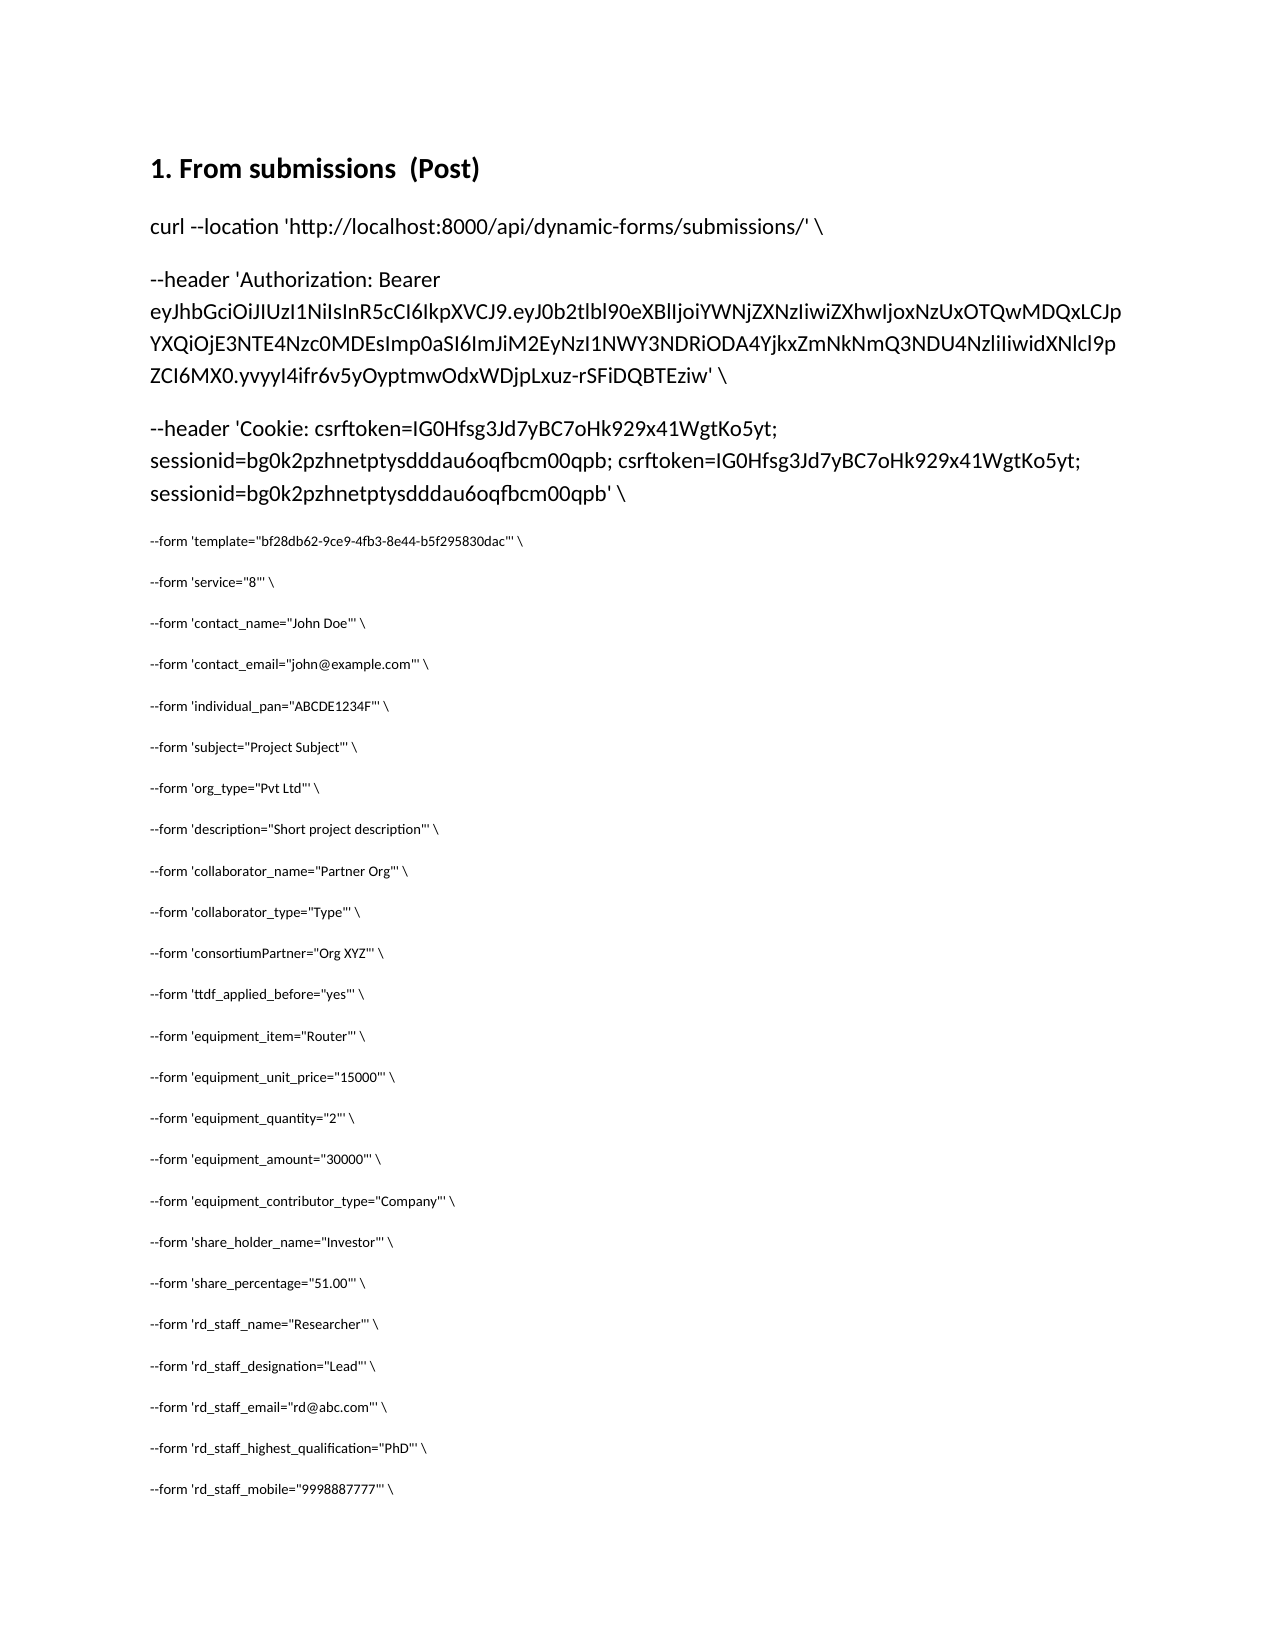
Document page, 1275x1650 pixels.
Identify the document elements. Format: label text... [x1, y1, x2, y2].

text curl --location 'http://localhost:8000/api/dynamic-forms/submissions/' \ [150, 212, 1125, 240]
text --header 'Cookie: csrftoken=IG0Hfsg3Jd7yBC7oHk929x41WgtKo5yt; sessionid=bg0k2pzhnetptysdddau6oqfbcm00qpb; csrftoken=IG0Hfsg3Jd7yBC7oHk929x41WgtKo5yt; sessionid=bg0k2pzhnetptysdddau6oqfbcm00qpb' \ [150, 414, 1125, 507]
text --form 'contact_email="john@example.com"' \ [150, 656, 1125, 673]
text --form 'description="Short project description"' \ [150, 821, 1125, 838]
text --form 'contact_name="John Doe"' \ [150, 614, 1125, 632]
text --form 'subject="Project Subject"' \ [150, 738, 1125, 756]
text --form 'service="8"' \ [150, 573, 1125, 591]
text --form 'org_type="Pvt Ltd"' \ [150, 779, 1125, 797]
text --form 'individual_pan="ABCDE1234F"' \ [150, 697, 1125, 714]
text --form 'equipment_unit_price="15000"' \ [150, 1068, 1125, 1086]
text --form 'equipment_contributor_type="Company"' \ [150, 1192, 1125, 1209]
text --form 'rd_staff_highest_qualification="PhD"' \ [150, 1439, 1125, 1457]
text --form 'rd_staff_name="Researcher"' \ [150, 1316, 1125, 1333]
text --form 'template="bf28db62-9ce9-4fb3-8e44-b5f295830dac"' \ [150, 532, 1125, 549]
text --form 'consortiumPartner="Org XYZ"' \ [150, 944, 1125, 962]
text --form 'share_holder_name="Investor"' \ [150, 1233, 1125, 1251]
text --form 'equipment_quantity="2"' \ [150, 1109, 1125, 1127]
text --form 'rd_staff_designation="Lead"' \ [150, 1357, 1125, 1374]
text --form 'ttdf_applied_before="yes"' \ [150, 986, 1125, 1003]
text --form 'rd_staff_mobile="9998887777"' \ [150, 1481, 1125, 1498]
text --form 'collaborator_type="Type"' \ [150, 903, 1125, 921]
text 1. From submissions (Post) [150, 150, 1125, 186]
text --form 'share_percentage="51.00"' \ [150, 1274, 1125, 1292]
text --header 'Authorization: Bearer eyJhbGciOiJIUzI1NiIsInR5cCI6IkpXVCJ9.eyJ0b2tlbl90eXBlIjoiYWNjZXNzIiwiZXhwIjoxNzUxOTQwMDQxLCJpYXQiOjE3NTE4Nzc0MDEsImp0aSI6ImJiM2EyNzI1NWY3NDRiODA4YjkxZmNkNmQ3NDU4NzliIiwidXNlcl9pZCI6MX0.yvyyI4ifr6v5yOyptmwOdxWDjpLxuz-rSFiDQBTEziw' \ [150, 265, 1125, 389]
text --form 'rd_staff_email="rd@abc.com"' \ [150, 1398, 1125, 1416]
text --form 'collaborator_name="Partner Org"' \ [150, 862, 1125, 879]
text --form 'equipment_item="Router"' \ [150, 1027, 1125, 1044]
text --form 'equipment_amount="30000"' \ [150, 1151, 1125, 1168]
